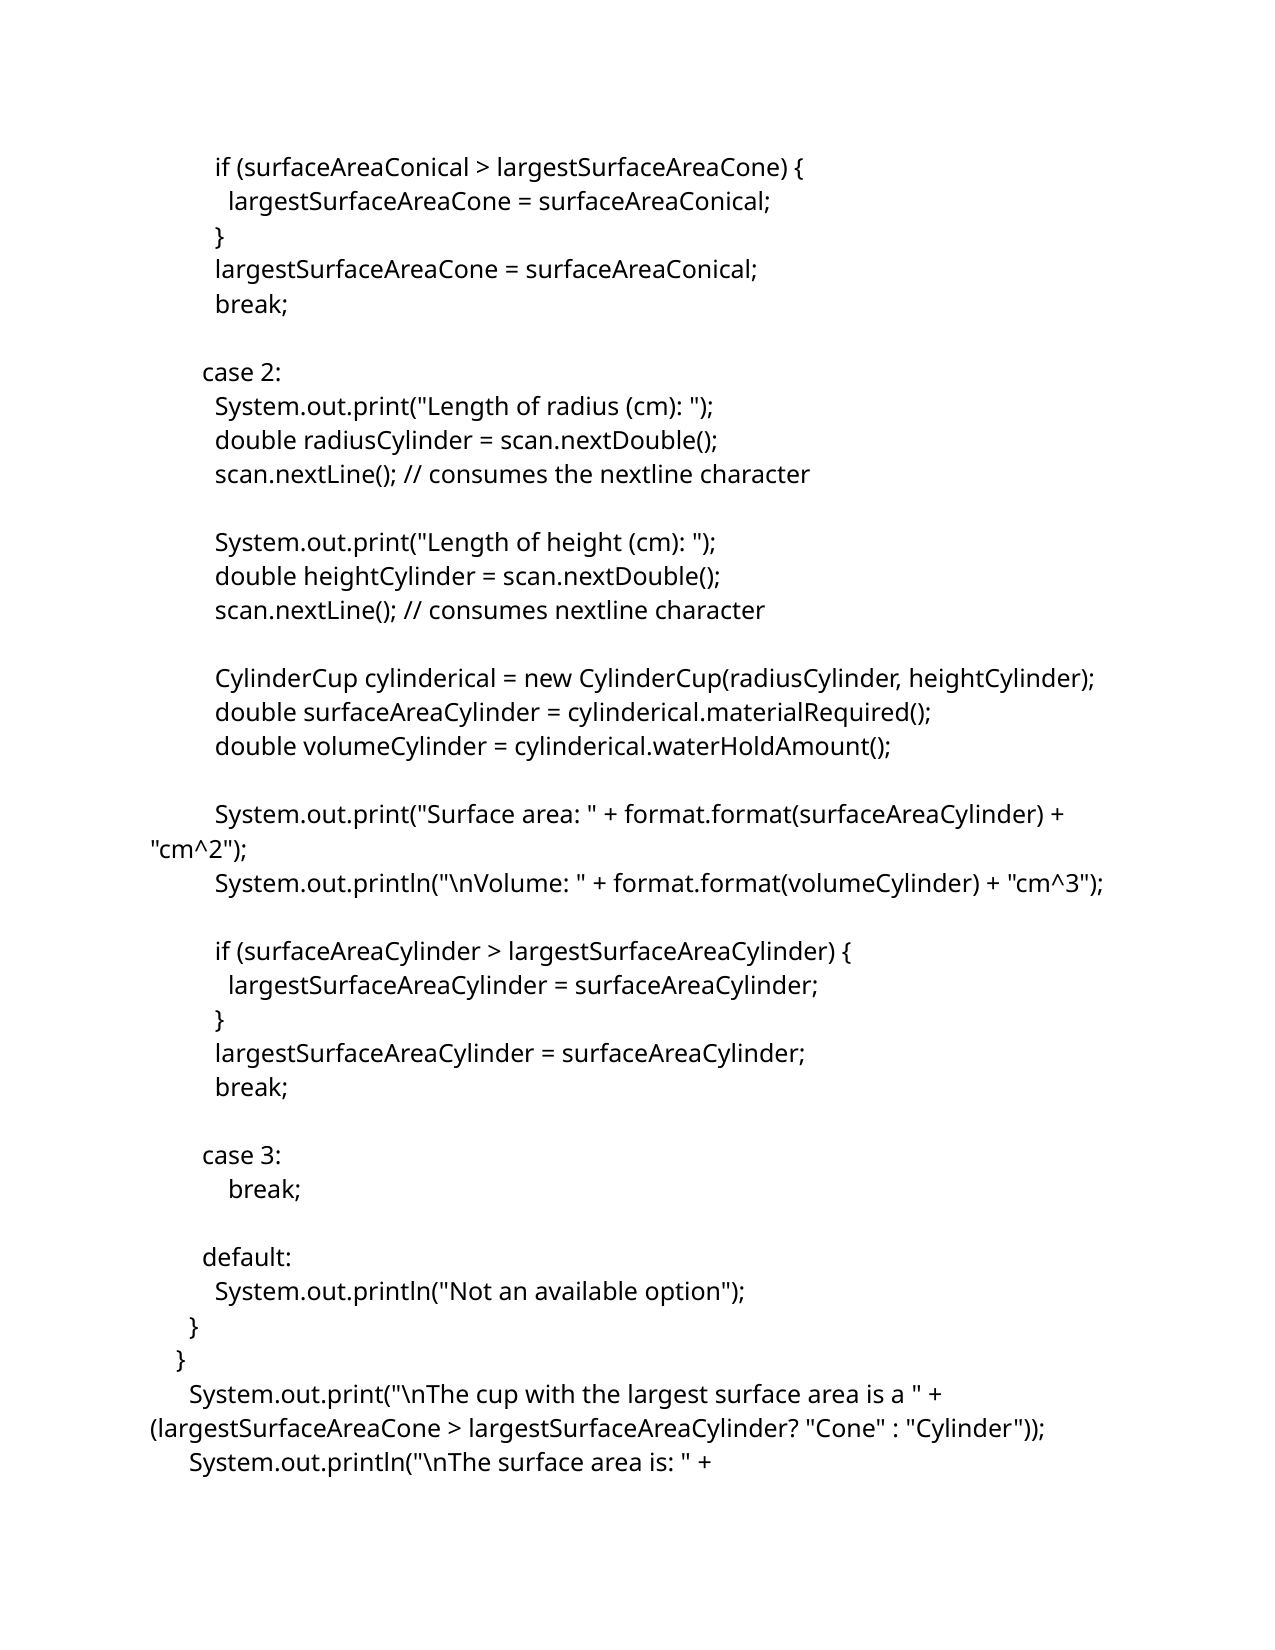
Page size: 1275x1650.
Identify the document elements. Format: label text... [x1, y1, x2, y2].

text double radiusCylinder = scan.nextDouble(); [150, 422, 1125, 457]
text System.out.print("\nThe cup with the largest surface area is a " + (largestSurfaceAreaCone > largestSurfaceAreaCylinder? "Cone" : "Cylinder")); [150, 1376, 1125, 1444]
text System.out.println("Not an available option"); [150, 1274, 1125, 1308]
text double surfaceAreaCylinder = cylinderical.materialRequired(); [150, 695, 1125, 729]
text break; [150, 1070, 1125, 1104]
text scan.nextLine(); // consumes the nextline character [150, 457, 1125, 491]
text largestSurfaceAreaCylinder = surfaceAreaCylinder; [150, 1036, 1125, 1070]
text if (surfaceAreaCylinder > largestSurfaceAreaCylinder) { [150, 933, 1125, 967]
text } [150, 218, 1125, 252]
text default: [150, 1240, 1125, 1274]
text CylinderCup cylinderical = new CylinderCup(radiusCylinder, heightCylinder); [150, 661, 1125, 695]
text double volumeCylinder = cylinderical.waterHoldAmount(); [150, 729, 1125, 763]
text System.out.print("Length of radius (cm): "); [150, 388, 1125, 422]
text } [150, 1342, 1125, 1376]
text System.out.println("\nThe surface area is: " + [150, 1444, 1125, 1478]
text System.out.print("Surface area: " + format.format(surfaceAreaCylinder) + "cm^2"); [150, 797, 1125, 865]
text case 3: [150, 1138, 1125, 1172]
text } [150, 1002, 1125, 1036]
text largestSurfaceAreaCone = surfaceAreaConical; [150, 184, 1125, 218]
text System.out.println("\nVolume: " + format.format(volumeCylinder) + "cm^3"); [150, 865, 1125, 899]
text largestSurfaceAreaCylinder = surfaceAreaCylinder; [150, 967, 1125, 1002]
text break; [150, 286, 1125, 320]
text if (surfaceAreaConical > largestSurfaceAreaCone) { [150, 150, 1125, 184]
text double heightCylinder = scan.nextDouble(); [150, 559, 1125, 593]
text scan.nextLine(); // consumes nextline character [150, 593, 1125, 627]
text break; [150, 1172, 1125, 1206]
text largestSurfaceAreaCone = surfaceAreaConical; [150, 252, 1125, 286]
text } [150, 1308, 1125, 1342]
text case 2: [150, 354, 1125, 388]
text System.out.print("Length of height (cm): "); [150, 525, 1125, 559]
